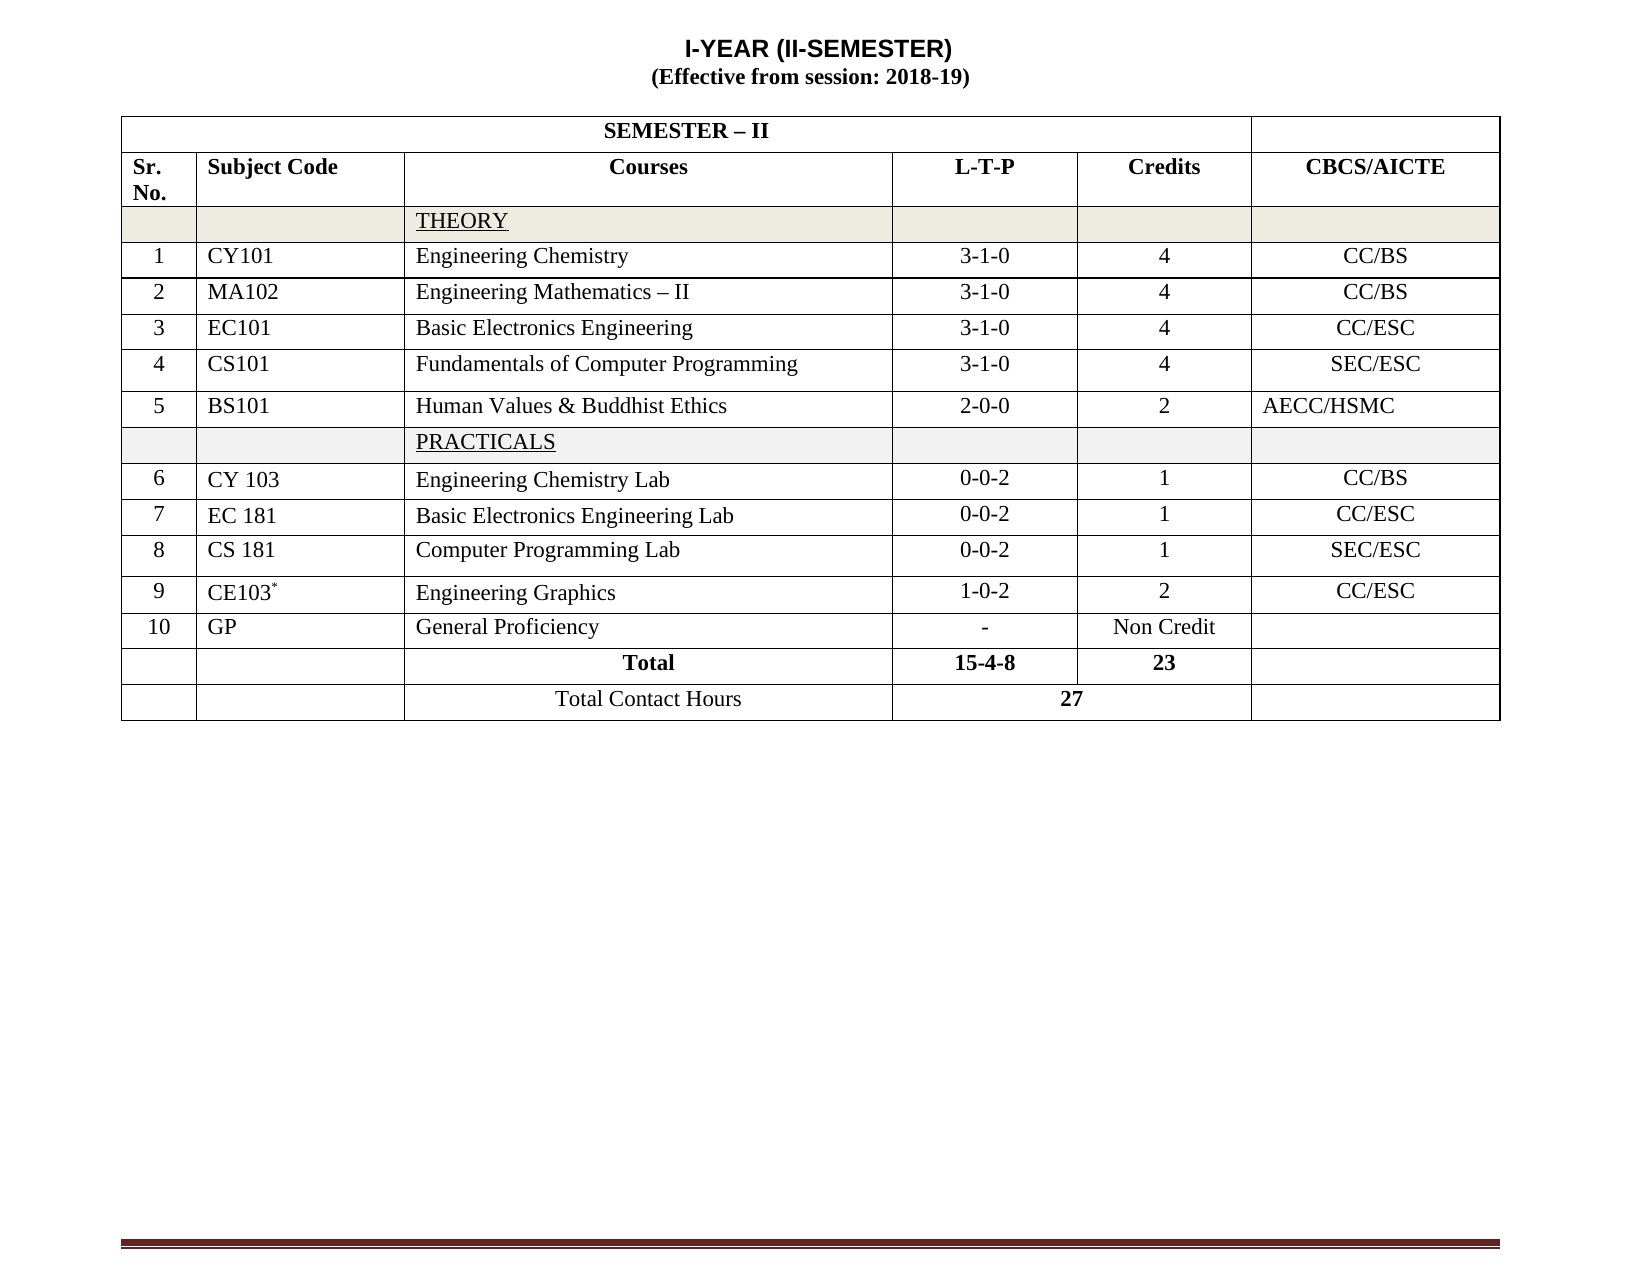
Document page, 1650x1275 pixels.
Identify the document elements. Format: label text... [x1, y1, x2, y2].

table_cell GP [197, 614, 404, 648]
table_cell [1078, 428, 1251, 463]
table_cell Basic Electronics Engineering Lab [405, 500, 892, 535]
table_cell 10 [122, 614, 196, 648]
table_cell 3-1-0 [893, 315, 1077, 349]
table_cell EC 181 [197, 500, 404, 535]
table_cell Total [405, 649, 892, 684]
table_cell [197, 428, 404, 463]
table_cell EC101 [197, 315, 404, 349]
table_cell Basic Electronics Engineering [405, 315, 892, 349]
table_cell Credits [1078, 153, 1251, 206]
table_cell MA102 [197, 279, 404, 313]
table_cell 4 [1078, 350, 1251, 391]
table_cell [893, 428, 1077, 463]
table_cell [1252, 428, 1499, 463]
table_cell 1 [1078, 500, 1251, 535]
table_header [1252, 117, 1499, 152]
table_cell [893, 207, 1077, 242]
table_cell 1 [1078, 536, 1251, 576]
table_cell 9 [122, 577, 196, 612]
text (Effective from session: 2018-19) [121, 63, 1500, 89]
table_cell [197, 649, 404, 684]
table_cell AECC/HSMC [1252, 392, 1499, 427]
table_cell CC/ESC [1252, 577, 1499, 612]
table_cell CC/BS [1252, 243, 1499, 277]
table_cell Fundamentals of Computer Programming [405, 350, 892, 391]
table_cell Computer Programming Lab [405, 536, 892, 576]
table_cell 1 [1078, 464, 1251, 499]
table_cell BS101 [197, 392, 404, 427]
table_cell [1078, 207, 1251, 242]
table_cell 2-0-0 [893, 392, 1077, 427]
table_cell - [893, 614, 1077, 648]
subtitle I-YEAR (II-SEMESTER) [121, 34, 1516, 63]
table_cell 3-1-0 [893, 243, 1077, 277]
table_cell Sr. No. [122, 153, 196, 206]
table_cell [122, 207, 196, 242]
table_cell Courses [405, 153, 892, 206]
table_cell CE103* [197, 577, 404, 612]
table_cell 2 [1078, 577, 1251, 612]
table_cell General Proficiency [405, 614, 892, 648]
table_cell 2 [1078, 392, 1251, 427]
table_cell [122, 649, 196, 684]
table_cell CC/ESC [1252, 500, 1499, 535]
table_cell [197, 207, 404, 242]
table_cell Total Contact Hours [405, 685, 892, 720]
table_cell CY 103 [197, 464, 404, 499]
table_cell 0-0-2 [893, 500, 1077, 535]
table_cell 4 [122, 350, 196, 391]
table_cell 4 [1078, 315, 1251, 349]
table_cell CC/BS [1252, 279, 1499, 313]
table_cell THEORY [405, 207, 892, 242]
table_cell 27 [893, 685, 1251, 720]
table_cell [1252, 685, 1499, 720]
table_cell L-T-P [893, 153, 1077, 206]
table_cell 3-1-0 [893, 279, 1077, 313]
table_cell Engineering Mathematics – II [405, 279, 892, 313]
table_cell Engineering Chemistry [405, 243, 892, 277]
table_cell [197, 685, 404, 720]
table_cell 4 [1078, 279, 1251, 313]
table_cell CC/BS [1252, 464, 1499, 499]
table_cell 0-0-2 [893, 536, 1077, 576]
table_cell 4 [1078, 243, 1251, 277]
table_cell 15-4-8 [893, 649, 1077, 684]
table_cell Subject Code [197, 153, 404, 206]
table_cell CBCS/AICTE [1252, 153, 1499, 206]
table_cell SEC/ESC [1252, 536, 1499, 576]
table_cell 2 [122, 279, 196, 313]
table_cell 0-0-2 [893, 464, 1077, 499]
table_cell CS101 [197, 350, 404, 391]
table_cell 1 [122, 243, 196, 277]
table_cell Engineering Chemistry Lab [405, 464, 892, 499]
table_cell Human Values & Buddhist Ethics [405, 392, 892, 427]
table_cell 8 [122, 536, 196, 576]
table_cell [1252, 649, 1499, 684]
table_cell PRACTICALS [405, 428, 892, 463]
table_cell Non Credit [1078, 614, 1251, 648]
table_cell 5 [122, 392, 196, 427]
table_cell [1252, 614, 1499, 648]
table_cell [122, 428, 196, 463]
table_cell CY101 [197, 243, 404, 277]
table_cell 1-0-2 [893, 577, 1077, 612]
table_cell 7 [122, 500, 196, 535]
table_cell 3-1-0 [893, 350, 1077, 391]
table_cell CC/ESC [1252, 315, 1499, 349]
table_cell Engineering Graphics [405, 577, 892, 612]
table_cell 6 [122, 464, 196, 499]
table_cell 3 [122, 315, 196, 349]
table_header SEMESTER – II [122, 117, 1251, 152]
table_cell SEC/ESC [1252, 350, 1499, 391]
table_cell 23 [1078, 649, 1251, 684]
table_cell [1252, 207, 1499, 242]
table_cell CS 181 [197, 536, 404, 576]
table_cell [122, 685, 196, 720]
